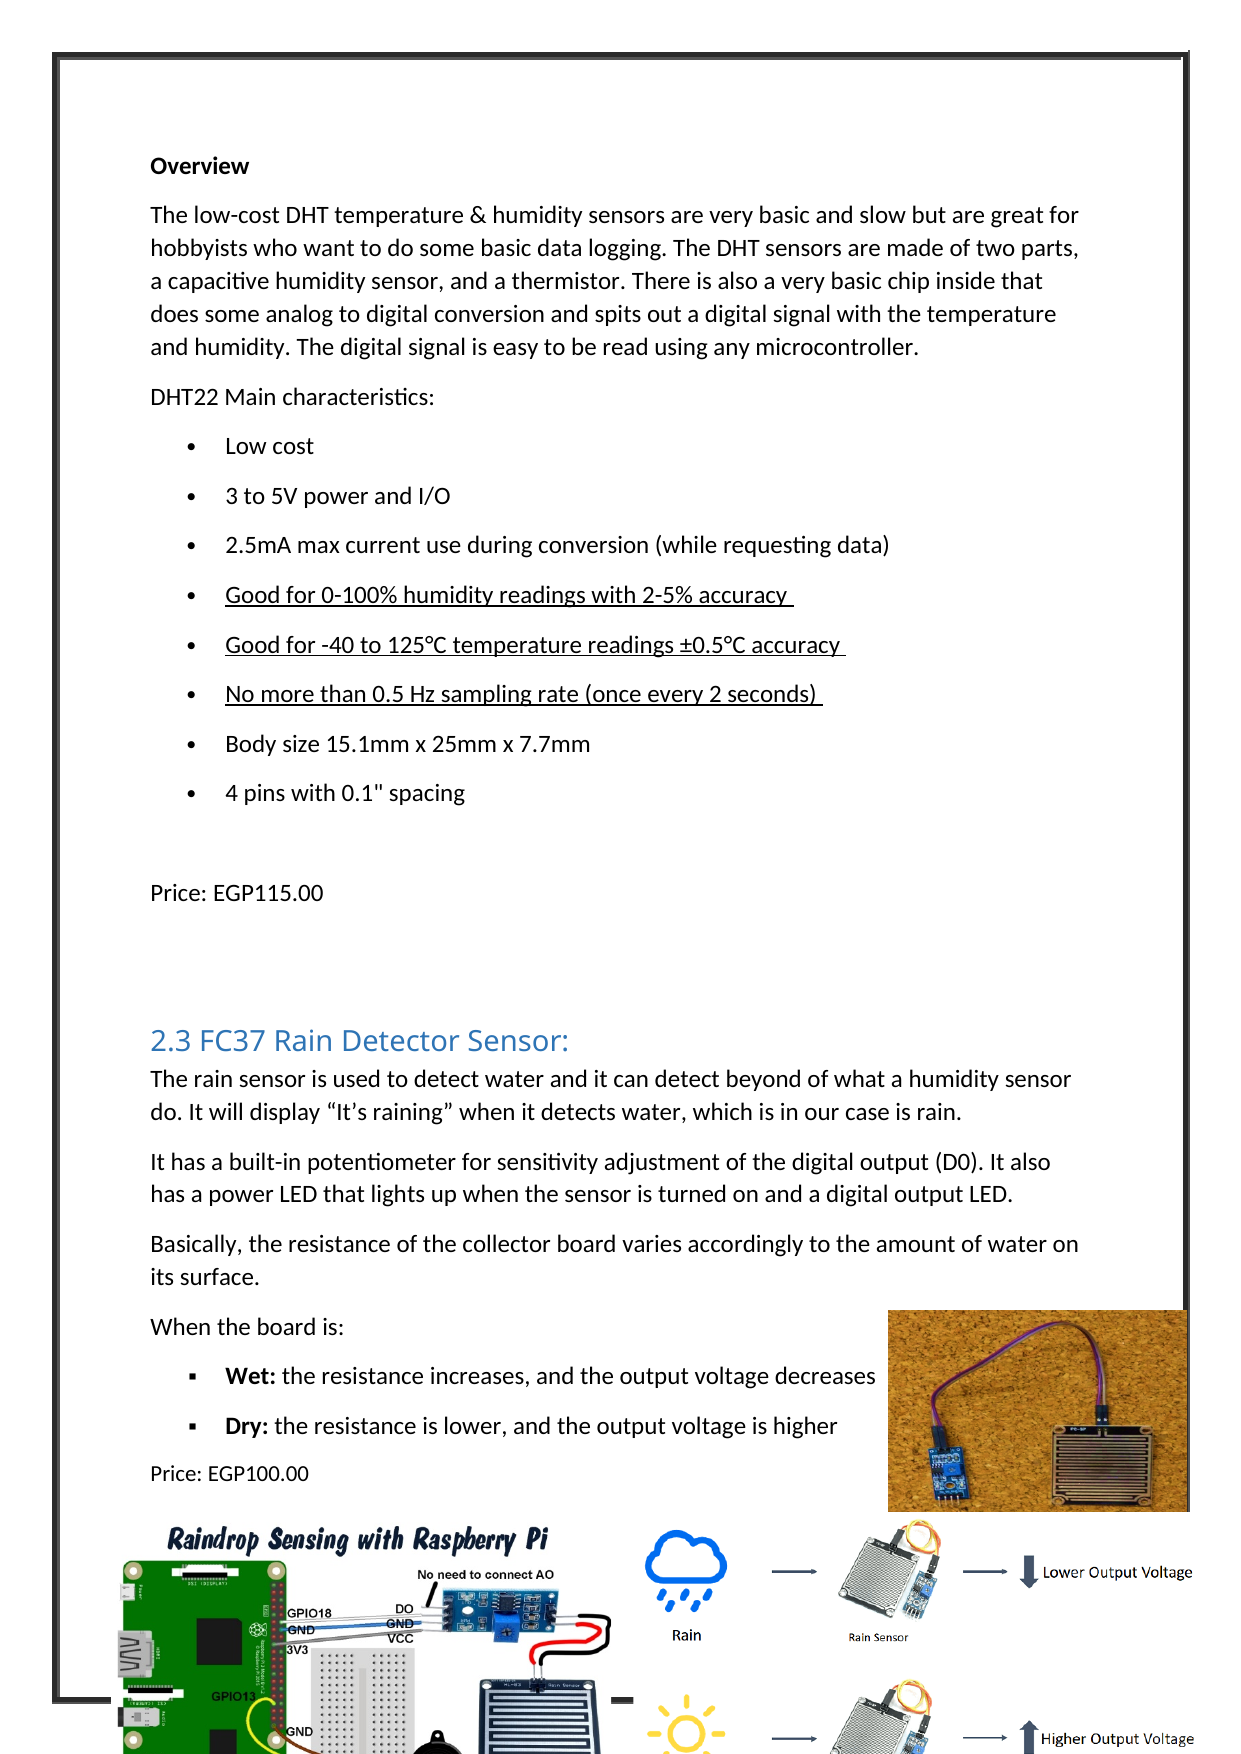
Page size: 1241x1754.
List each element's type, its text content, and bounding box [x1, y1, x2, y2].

list Good for 0-100% humidity readings with 2-5% accuracy [188, 579, 1090, 610]
text Price: EGP100.00 [150, 1459, 888, 1487]
list Good for -40 to 125°C temperature readings ±0.5°C accuracy [188, 629, 1090, 659]
picture [111, 1522, 612, 1754]
list No more than 0.5 Hz sampling rate (once every 2 seconds) [188, 678, 1090, 709]
text The low-cost DHT temperature & humidity sensors are very basic and slow but are great for hobbyists who want to do some basic data logging. The DHT sensors are made of two parts, a capacitive humidity sensor, and a thermistor. There is also a very basic chip inside that does some analog to digital conversion and spits out a digital signal with the temperature and humidity. The digital signal is easy to be read using any microcontroller. [150, 200, 1090, 362]
text DHT22 Main characteristics: [150, 381, 1090, 411]
list Wet: the resistance increases, and the output voltage decreases [188, 1360, 888, 1391]
subtitle 2.3 FC37 Rain Detector Sensor: [150, 1020, 1090, 1060]
text Overview [150, 150, 1090, 181]
list Low cost [188, 431, 1090, 461]
text The rain sensor is used to detect water and it can detect beyond of what a humidity sensor do. It will display “It’s raining” when it detects water, which is in our case is rain. [150, 1063, 1090, 1127]
text Basically, the resistance of the collector board varies accordingly to the amount of water on its surface. [150, 1228, 1090, 1292]
list Dry: the resistance is lower, and the output voltage is higher [188, 1410, 888, 1440]
text When the board is: [150, 1311, 888, 1341]
list 2.5mA max current use during conversion (while requesting data) [188, 530, 1090, 560]
text Price: EGP115.00 [150, 877, 1090, 907]
text It has a built-in potentiometer for sensitivity adjustment of the digital output (D0). It also has a power LED that lights up when the sensor is turned on and a digital output LED. [150, 1146, 1090, 1209]
list 3 to 5V power and I/O [188, 480, 1090, 511]
list 4 pins with 0.1" spacing [188, 778, 1090, 808]
picture [633, 1310, 1202, 1754]
list Body size 15.1mm x 25mm x 7.7mm [188, 728, 1090, 758]
